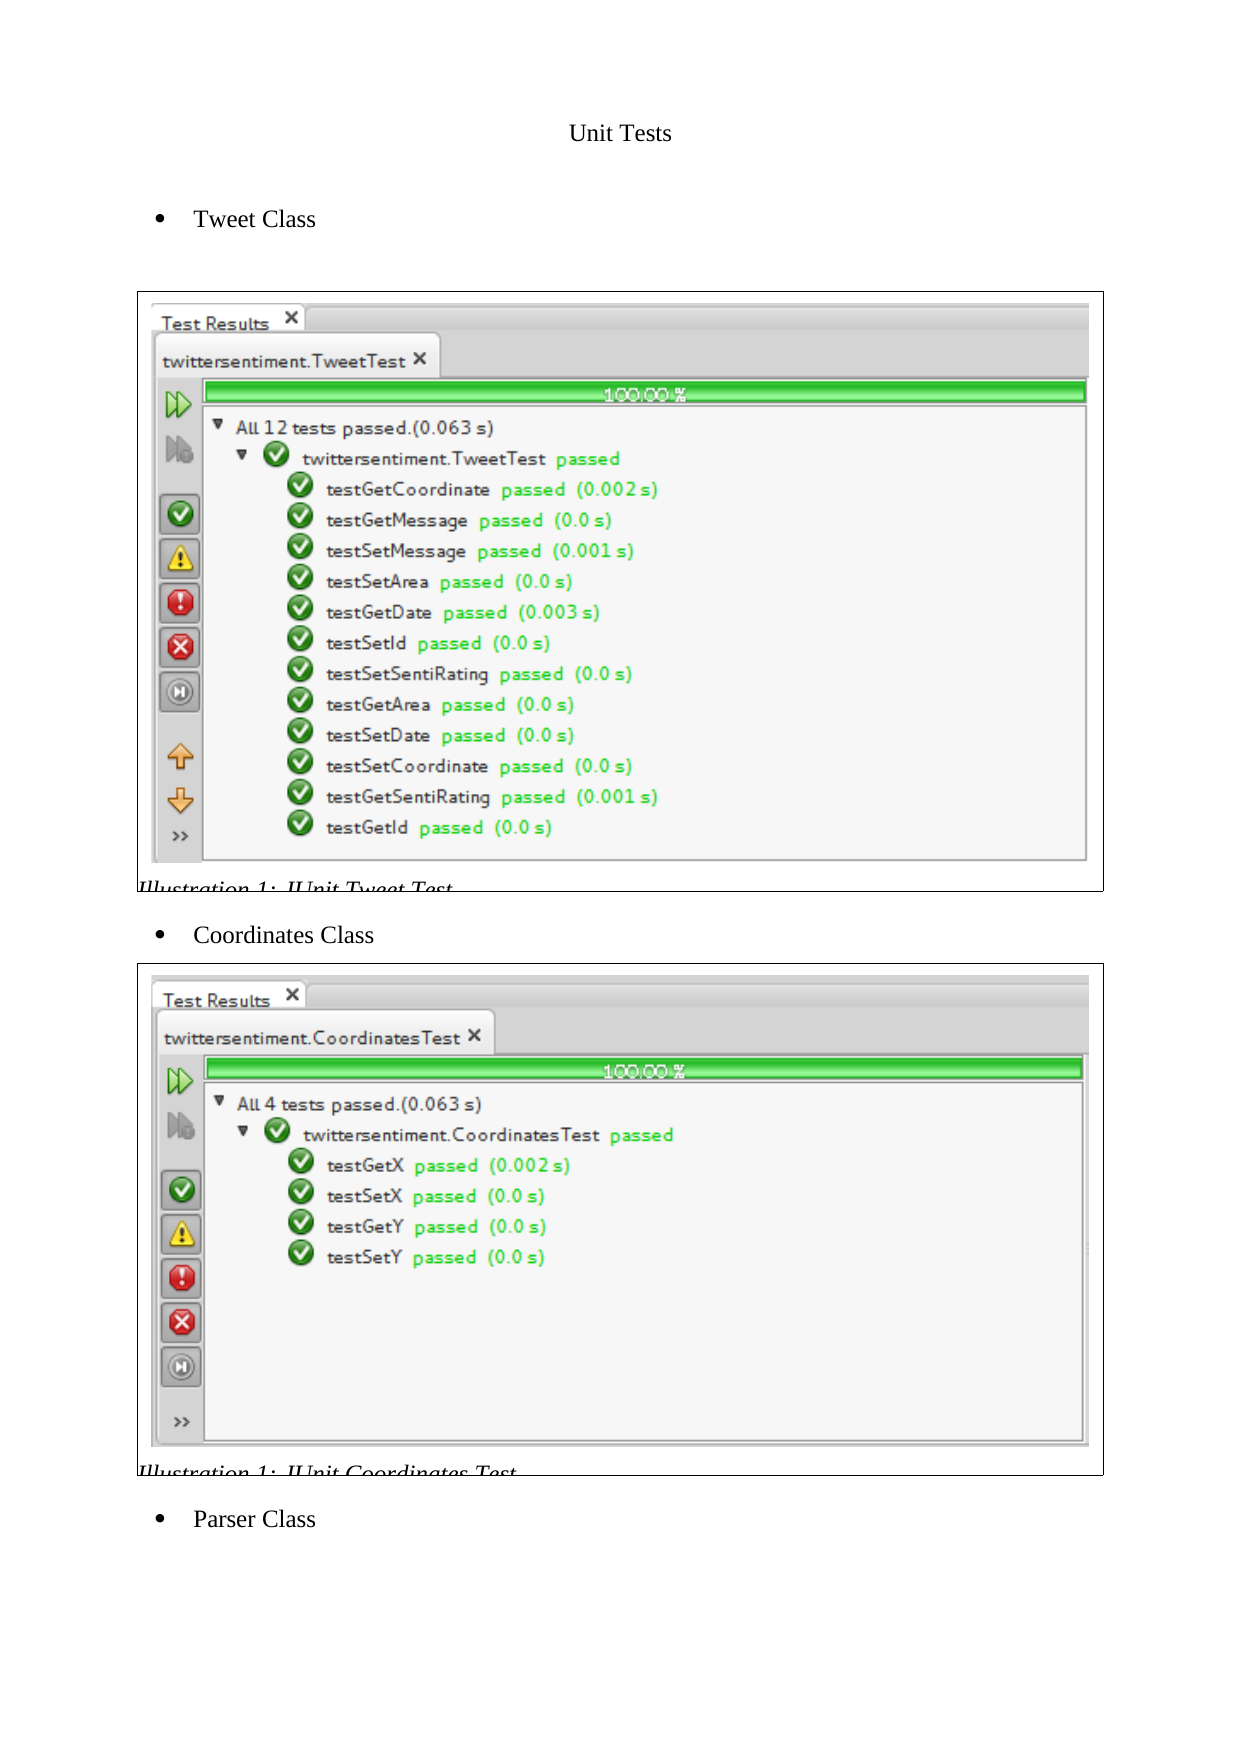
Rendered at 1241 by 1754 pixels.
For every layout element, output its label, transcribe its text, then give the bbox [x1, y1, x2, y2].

text Unit Tests [118, 118, 1122, 147]
picture [151, 303, 1089, 863]
picture [151, 975, 1089, 1447]
list Tweet Class [156, 204, 1122, 233]
